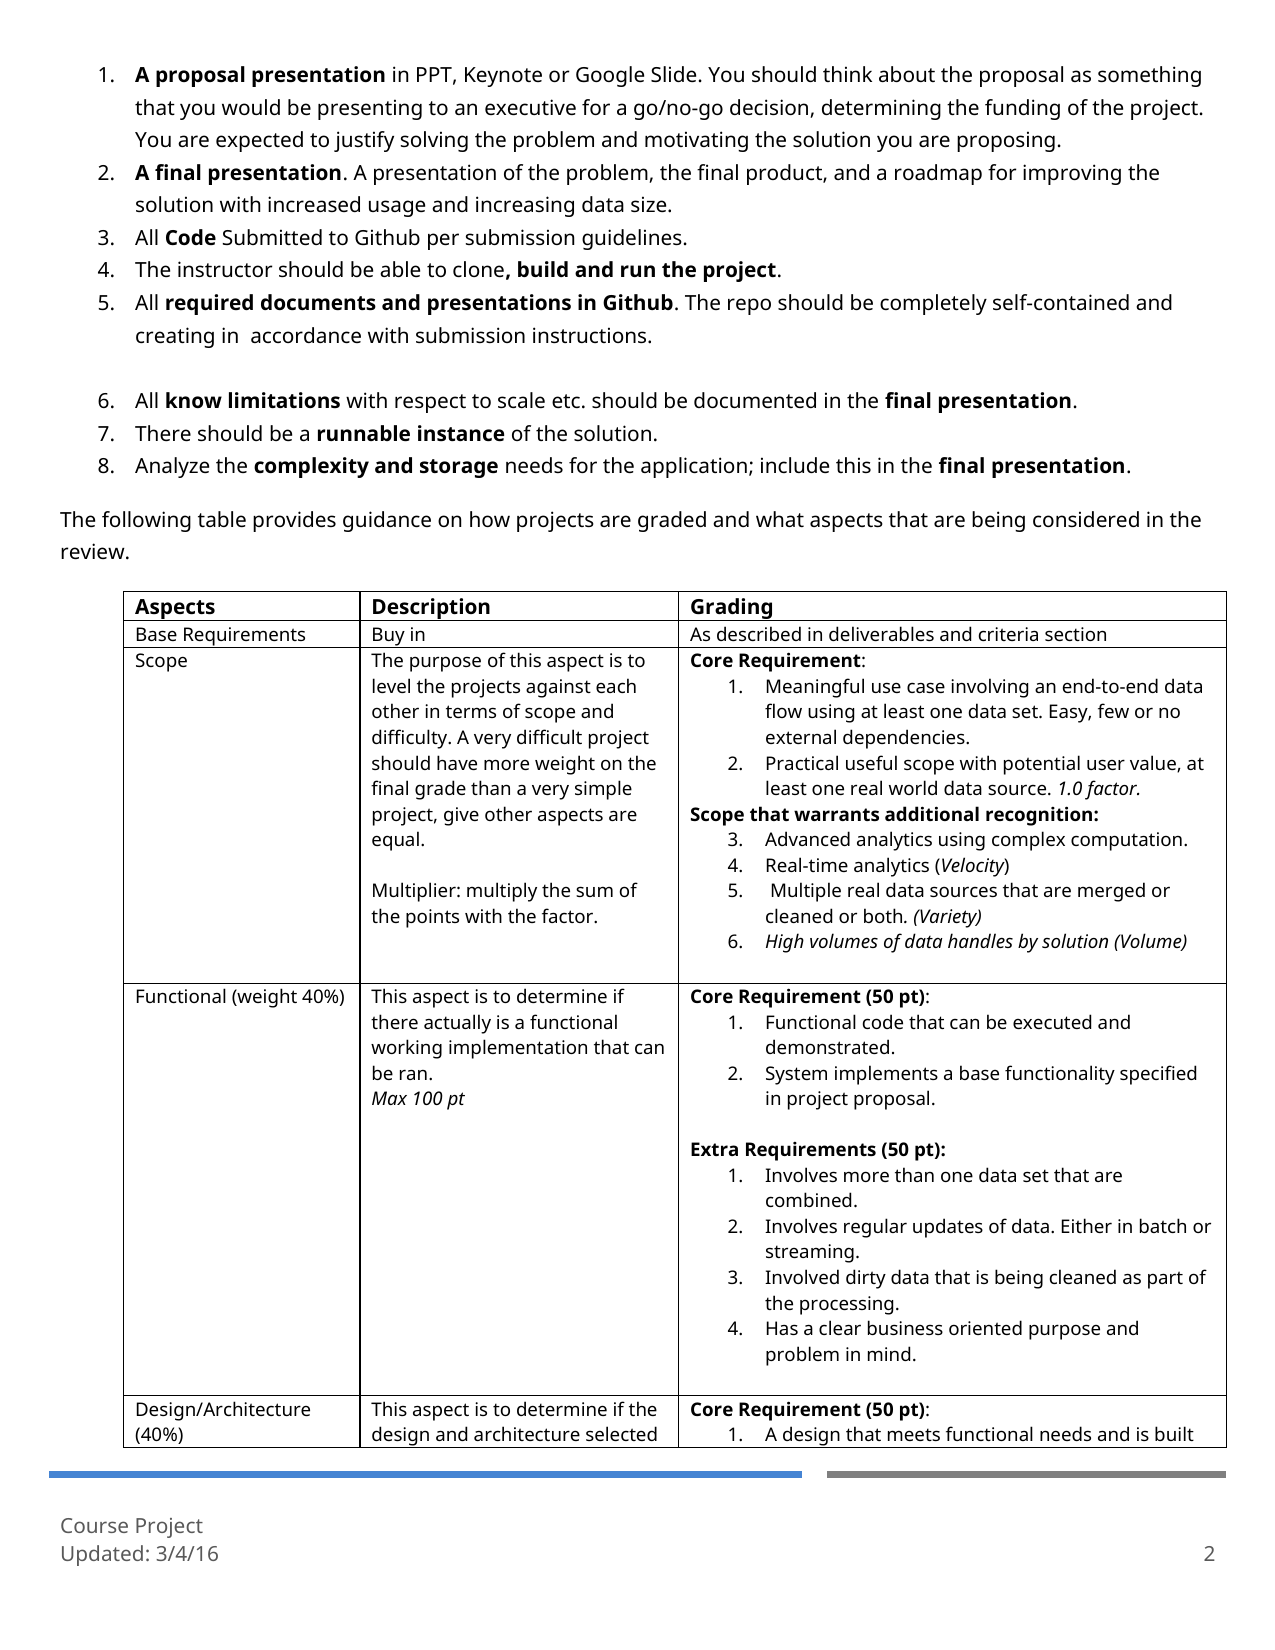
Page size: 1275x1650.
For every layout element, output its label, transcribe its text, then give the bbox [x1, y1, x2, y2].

list All know limitations with respect to scale etc. should be documented in the final presentation. [97, 386, 1215, 414]
table_header Aspects [124, 592, 359, 620]
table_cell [679, 1396, 1226, 1447]
table_cell This aspect is to determine if there actually is a functional working implementation that can be ran. Max 100 pt [361, 984, 678, 1395]
table_header Grading [679, 592, 1226, 620]
table_header Description [361, 592, 678, 620]
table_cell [124, 1396, 359, 1447]
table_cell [361, 1396, 678, 1447]
table_cell As described in deliverables and criteria section [679, 621, 1226, 647]
table_cell Core Requirement (50 pt): Functional code that can be executed and demonstrated. System implements a base functionality specified in project proposal. Extra Requirements (50 pt): Involves more than one data set that are combined. Involves regular updates of data. Either in batch or streaming. Involved dirty data that is being cleaned as part of the processing. Has a clear business oriented purpose and problem in mind. [679, 984, 1226, 1395]
list A final presentation. A presentation of the problem, the final product, and a roadmap for improving the solution with usage and data size. [97, 158, 1215, 219]
list Analyze the complexity and storage needs for the application; include this in the final presentation. [97, 451, 1215, 480]
table_cell Scope [124, 648, 359, 982]
text The following table provides guidance on how projects are graded and what aspects that are being considered in the review. [60, 505, 1215, 566]
table_cell Buy in [361, 621, 678, 647]
table_cell The purpose of this aspect is to level the projects against each other in terms of scope and difficulty. A very difficult project should have more weight on the final grade than a very simple project, give other aspects are equal. Multiplier: multiply the sum of the points with the factor. [361, 648, 678, 982]
table_cell Functional (weight 40%) [124, 984, 359, 1395]
table_cell Base Requirements [124, 621, 359, 647]
list A proposal presentation in PPT or Google . You should think about the proposal as something that you presenting to an executive , determining theing of You are expected to justify solving the problem and motivating the solution you are proposing. [97, 60, 1215, 154]
list There should be a runnable instance of the solution. [97, 419, 1215, 447]
table_cell Core Requirement: Meaningful use case involving an end-to-end data flow using at least one data set. Easy, few or no external dependencies. Practical useful scope with potential user value, at least one real world data source. 1.0 factor. Scope that warrants additional recognition: Advanced analytics using complex computation. Real-time analytics (Velocity) Multiple real data sources that are merged or cleaned or both. (Variety) High volumes of data handles by solution (Volume) [679, 648, 1226, 982]
list The instructor should be able to clone, build and run the project. [97, 256, 1215, 284]
list All required documents and presentations in Github. The repo should be completely self-contained . [97, 288, 1215, 349]
list All Code Submitted to Github per submission guidelines. [97, 223, 1215, 251]
